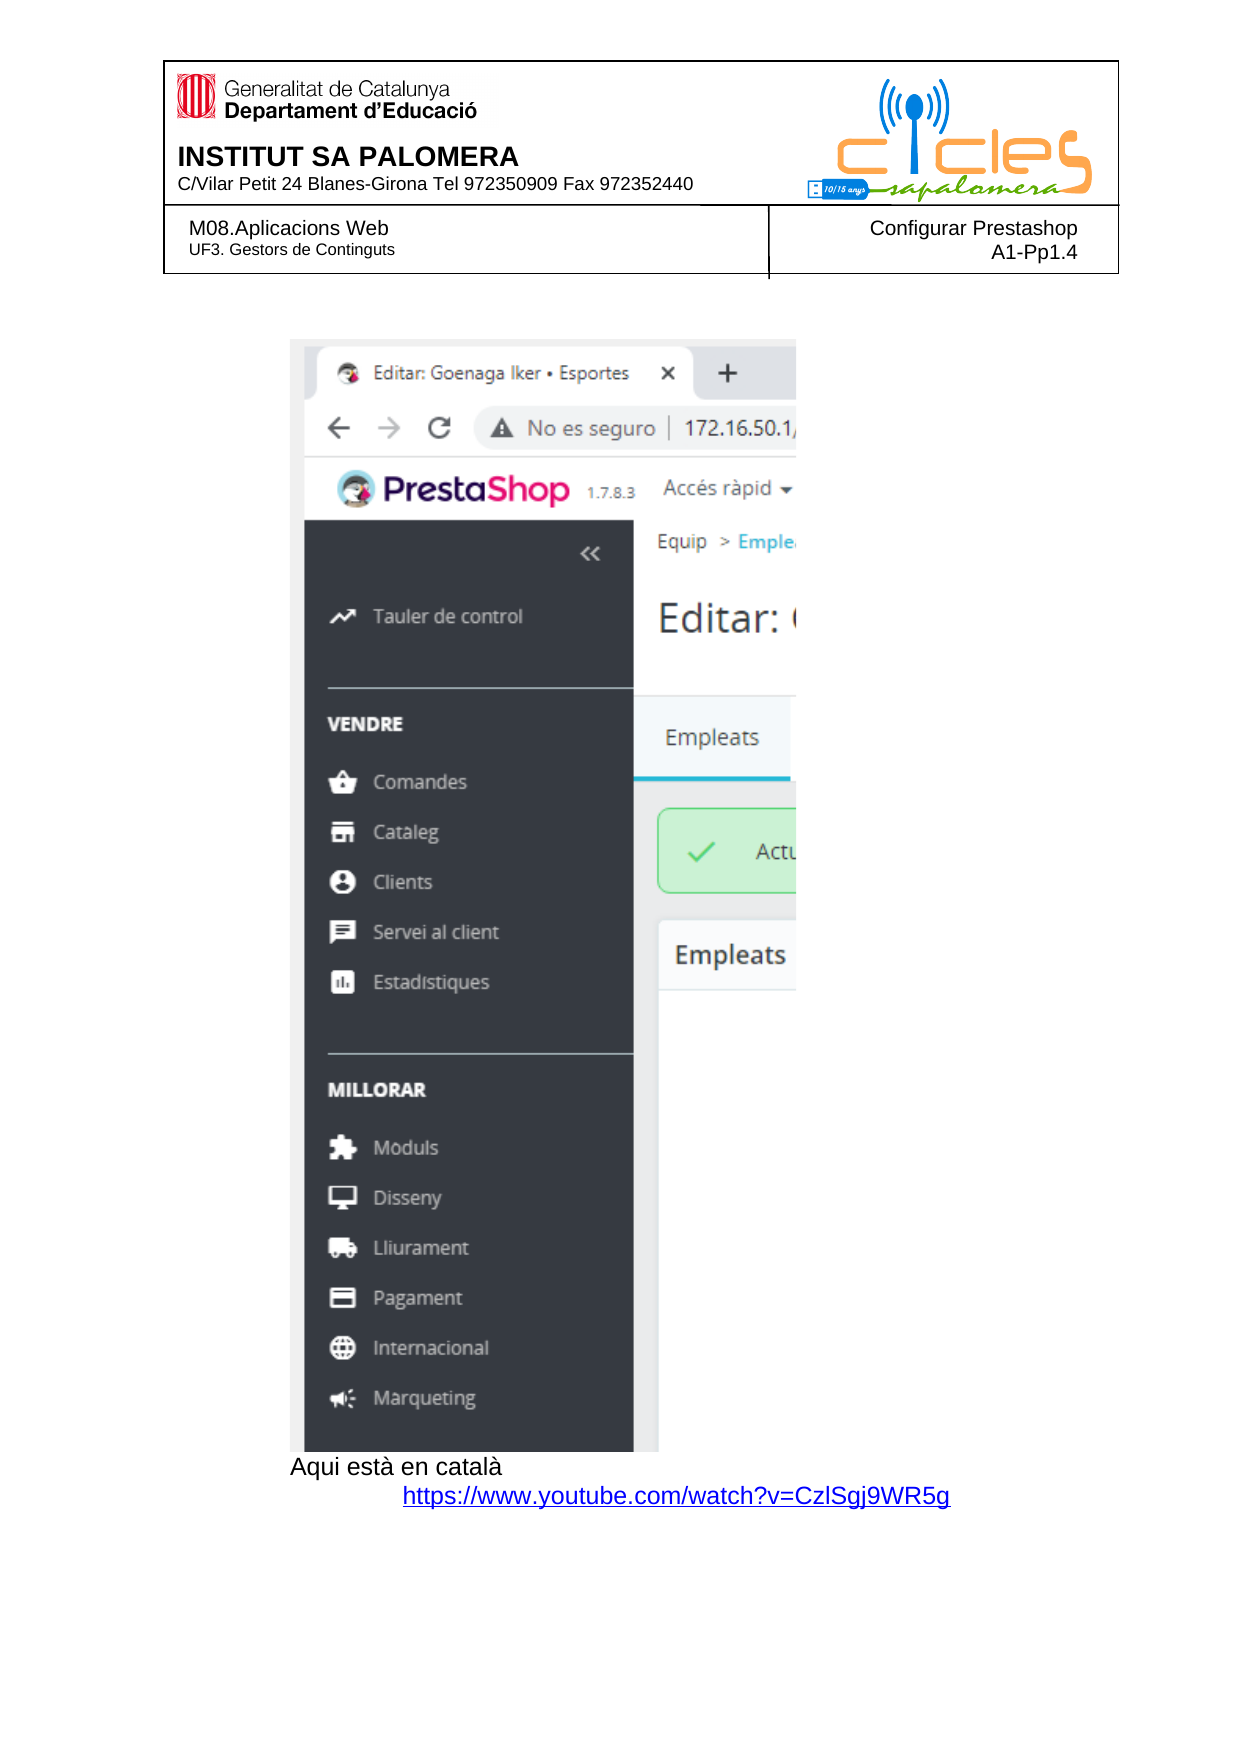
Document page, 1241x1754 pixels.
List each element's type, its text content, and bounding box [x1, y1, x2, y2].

text Aqui està en català [290, 1452, 1063, 1481]
text https://www.youtube.com/watch?v=CzlSgj9WR5g [290, 1481, 1063, 1509]
picture [177, 73, 499, 128]
picture [802, 64, 1098, 212]
picture [289, 339, 797, 1452]
